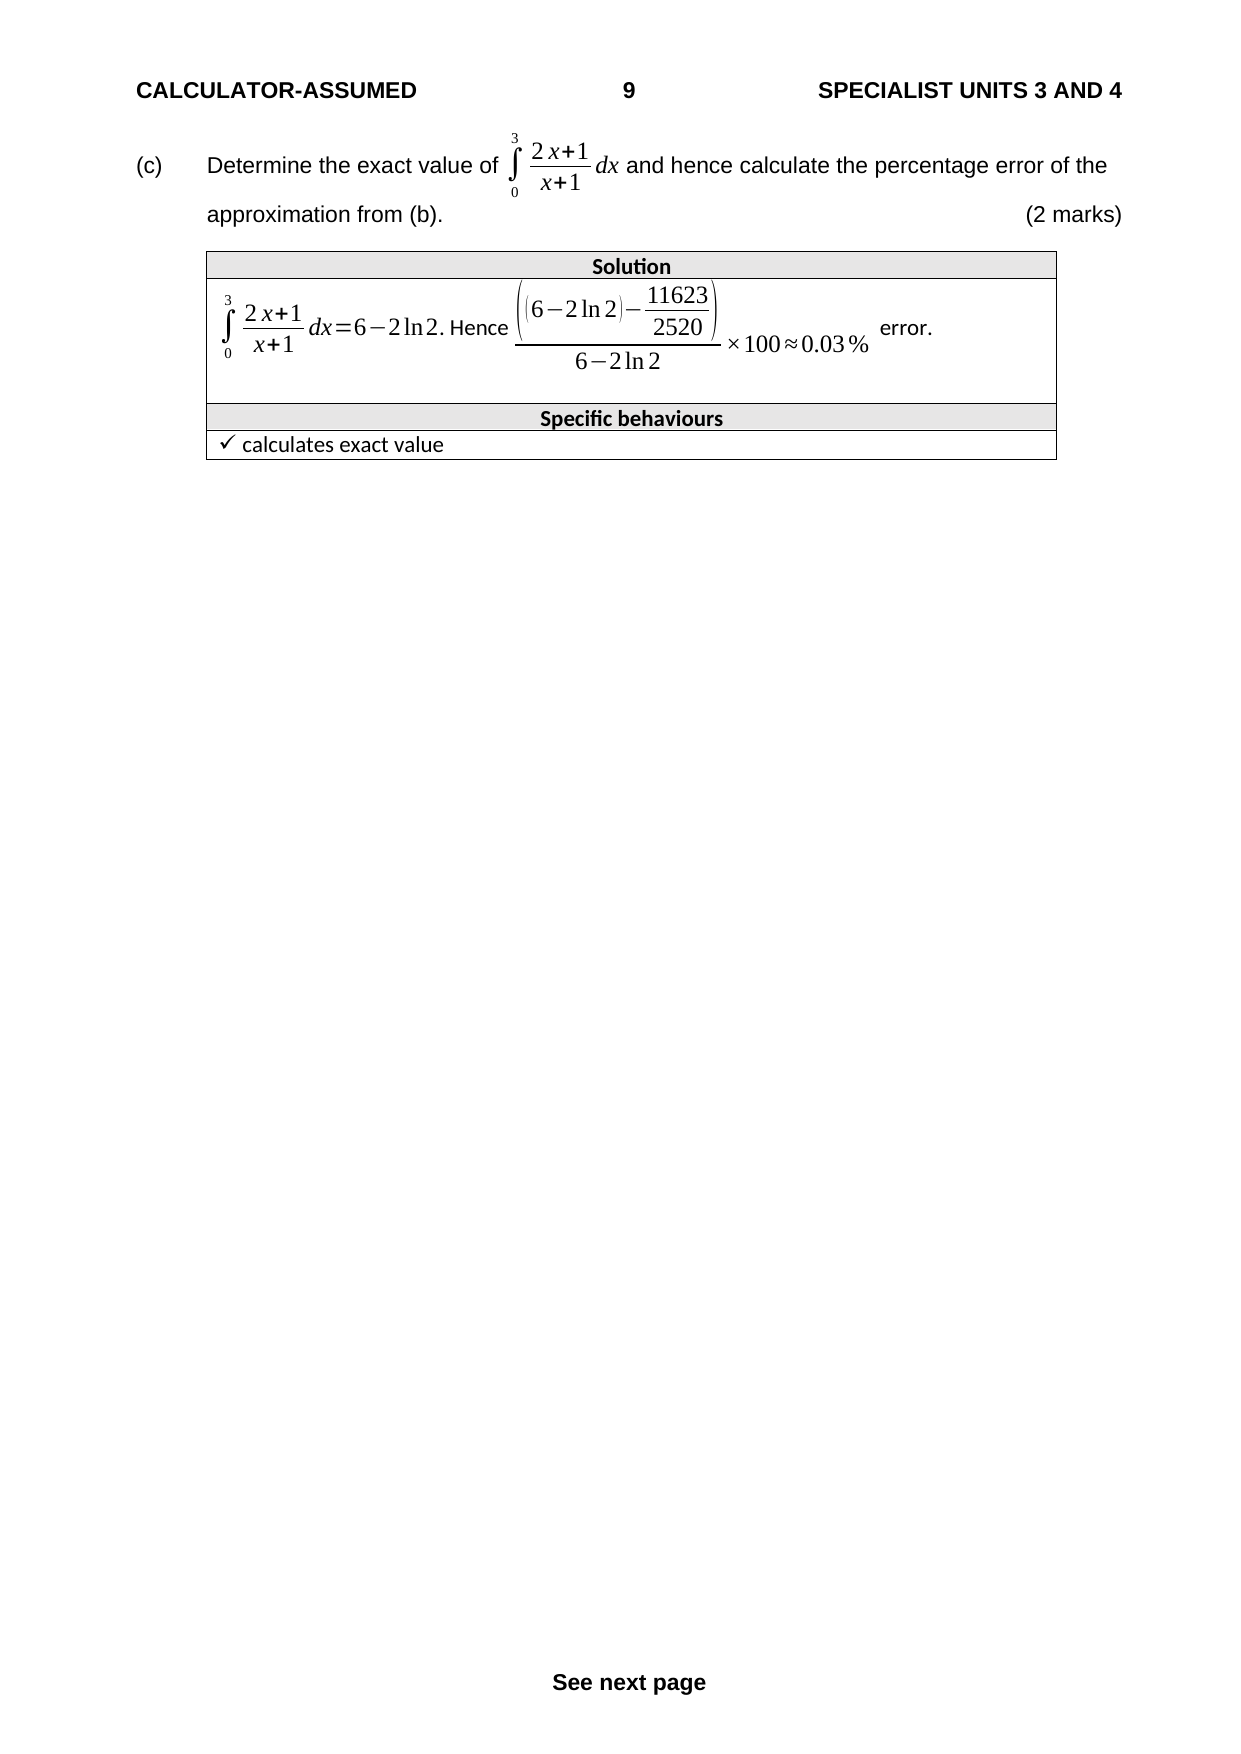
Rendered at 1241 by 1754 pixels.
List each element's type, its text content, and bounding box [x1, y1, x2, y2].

text (c) Determine the exact value of and hence calculate the percentage error of the approximation from (b). (2 marks) [136, 130, 1122, 227]
